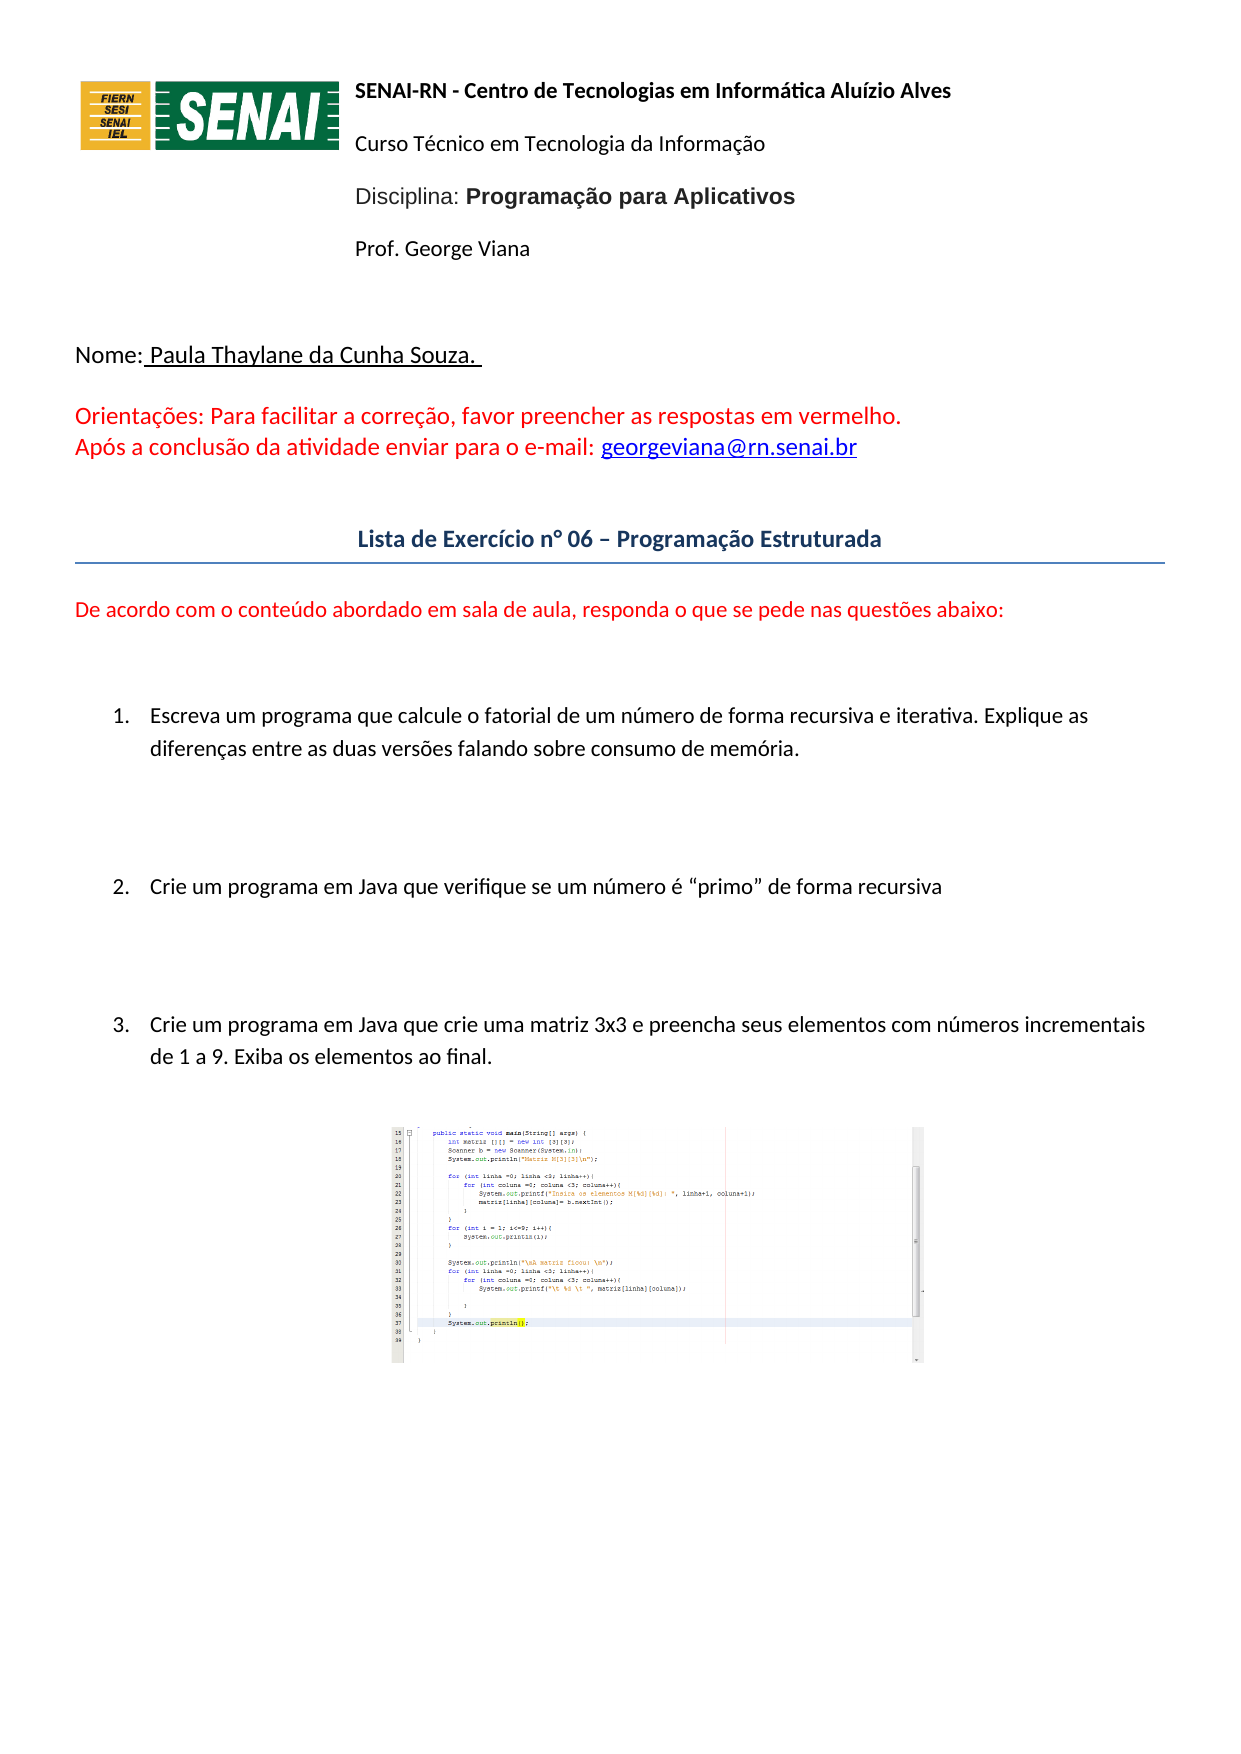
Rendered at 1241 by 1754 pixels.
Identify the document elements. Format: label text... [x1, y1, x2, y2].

list Escreva um programa que calcule o fatorial de um número de forma recursiva e iterativa. Explique as diferenças entre as duas versões falando sobre consumo de memória. [112, 702, 1165, 762]
picture [75, 76, 344, 155]
title Após a conclusão da atividade enviar para o e-mail: georgeviana@rn.senai.br [75, 431, 1165, 461]
text De acordo com o conteúdo abordado em sala de aula, responda o que se pede nas questões abaixo: [75, 596, 1165, 624]
list Crie um programa em Java que verifique se um número é “primo” de forma recursiva [112, 872, 1165, 900]
picture [391, 1127, 924, 1363]
title Nome: Paula Thaylane da Cunha Souza. [75, 339, 1165, 369]
title Lista de Exercício n° 06 – Programação Estruturada [75, 523, 1165, 562]
list Crie um programa em Java que crie uma matriz 3x3 e preencha seus elementos com números incrementais de 1 a 9. Exiba os elementos ao final. [112, 1010, 1165, 1071]
title Orientações: Para facilitar a correção, favor preencher as respostas em vermelho. [75, 400, 1165, 431]
